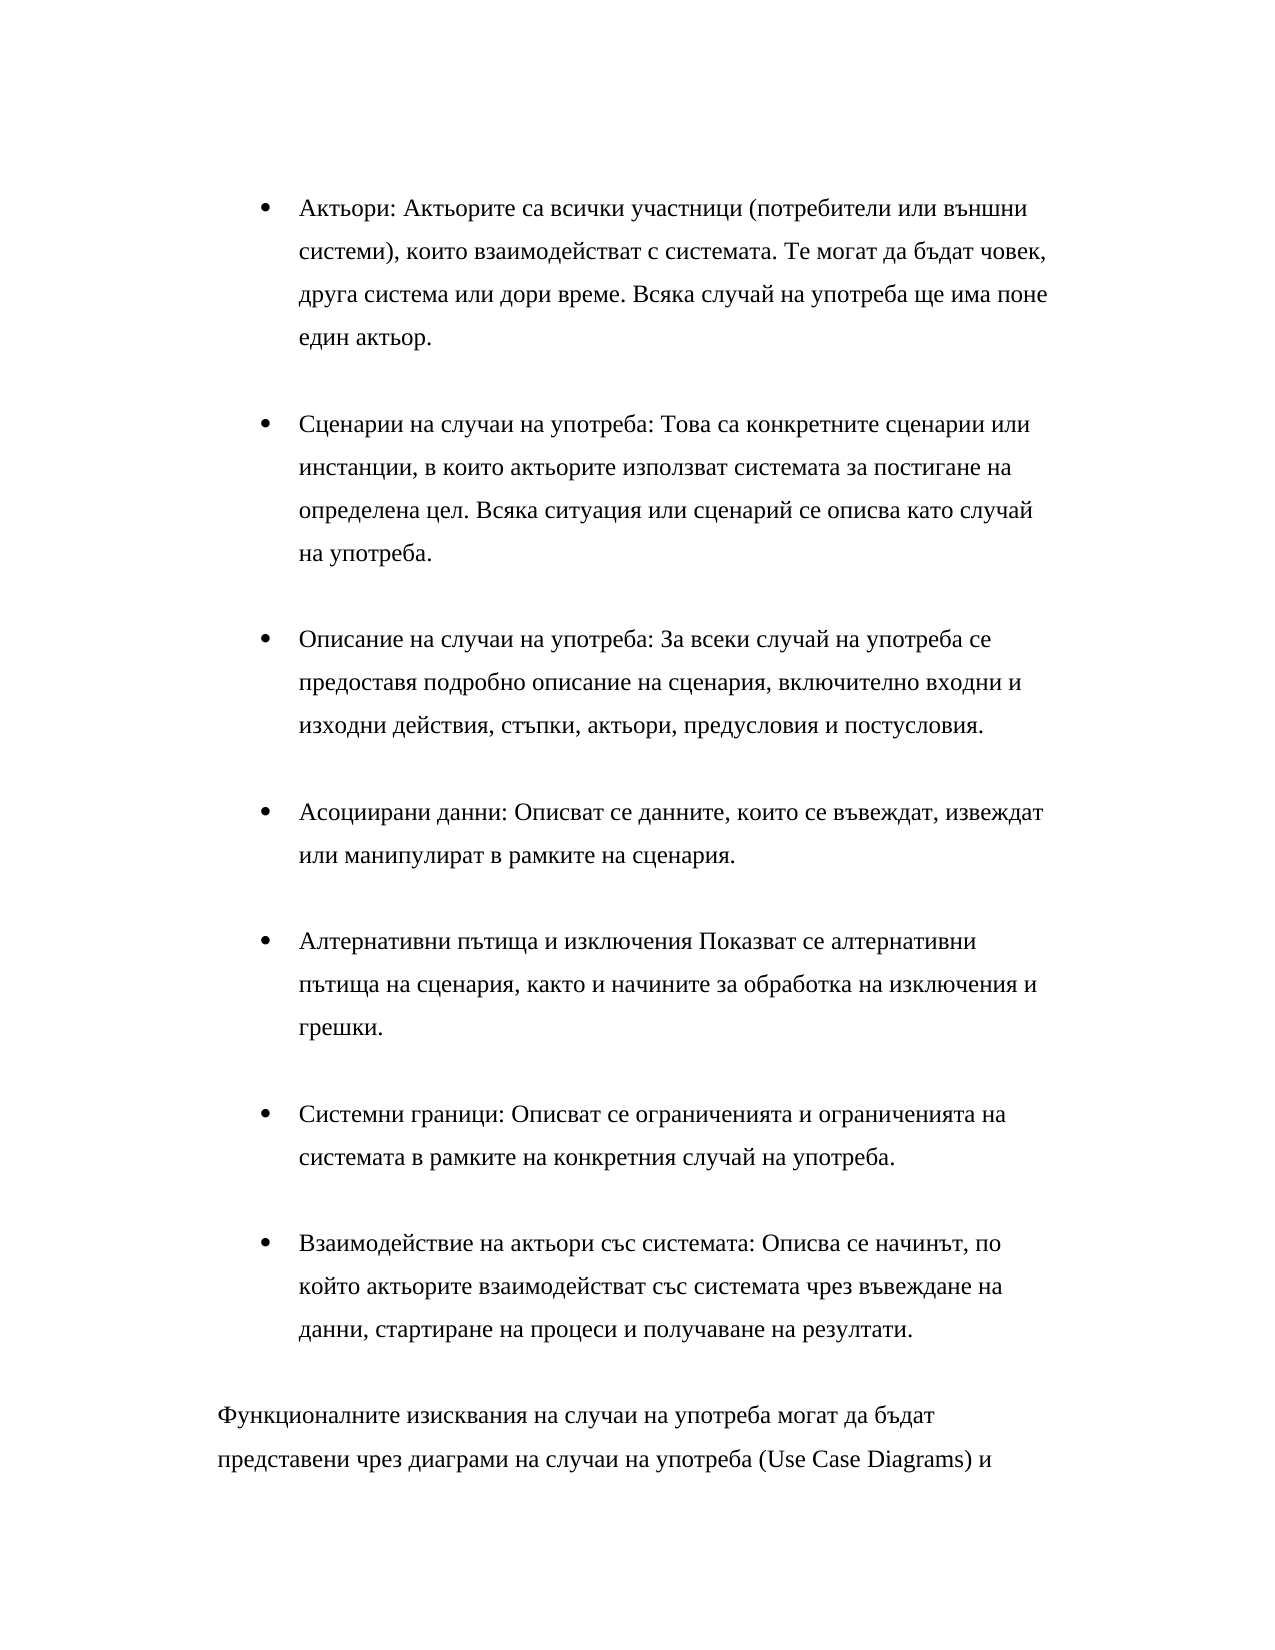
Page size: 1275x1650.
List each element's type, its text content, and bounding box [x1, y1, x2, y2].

list Системни граници: Описват се ограниченията и ограниченията на системата в рамките на конкретния случай на употреба. [261, 1099, 1052, 1171]
list Актьори: Актьорите са всички участници (потребители или външни системи), които взаимодействат с системата. Те могат да бъдат човек, друга система или дори време. Всяка случай на употреба ще има поне един актьор. [261, 193, 1052, 351]
list Взаимодействие на актьори със системата: Описва се начинът, по който актьорите взаимодействат със системата чрез въвеждане на данни, стартиране на процеси и получаване на резултати. [261, 1228, 1052, 1343]
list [217, 1401, 1052, 1472]
list Алтернативни пътища и изключения Показват се алтернативни пътища на сценария, както и начините за обработка на изключения и грешки. [261, 926, 1052, 1041]
list Асоциирани данни: Описват се данните, които се въвеждат, извеждат или манипулират в рамките на сценария. [261, 797, 1052, 869]
list Сценарии на случаи на употреба: Това са конкретните сценарии или инстанции, в които актьорите използват системата за постигане на определена цел. Всяка ситуация или сценарий се описва като случай на употреба. [261, 409, 1052, 567]
list Описание на случаи на употреба: За всеки случай на употреба се предоставя подробно описание на сценария, включително входни и изходни действия, стъпки, актьори, предусловия и постусловия. [261, 624, 1052, 739]
